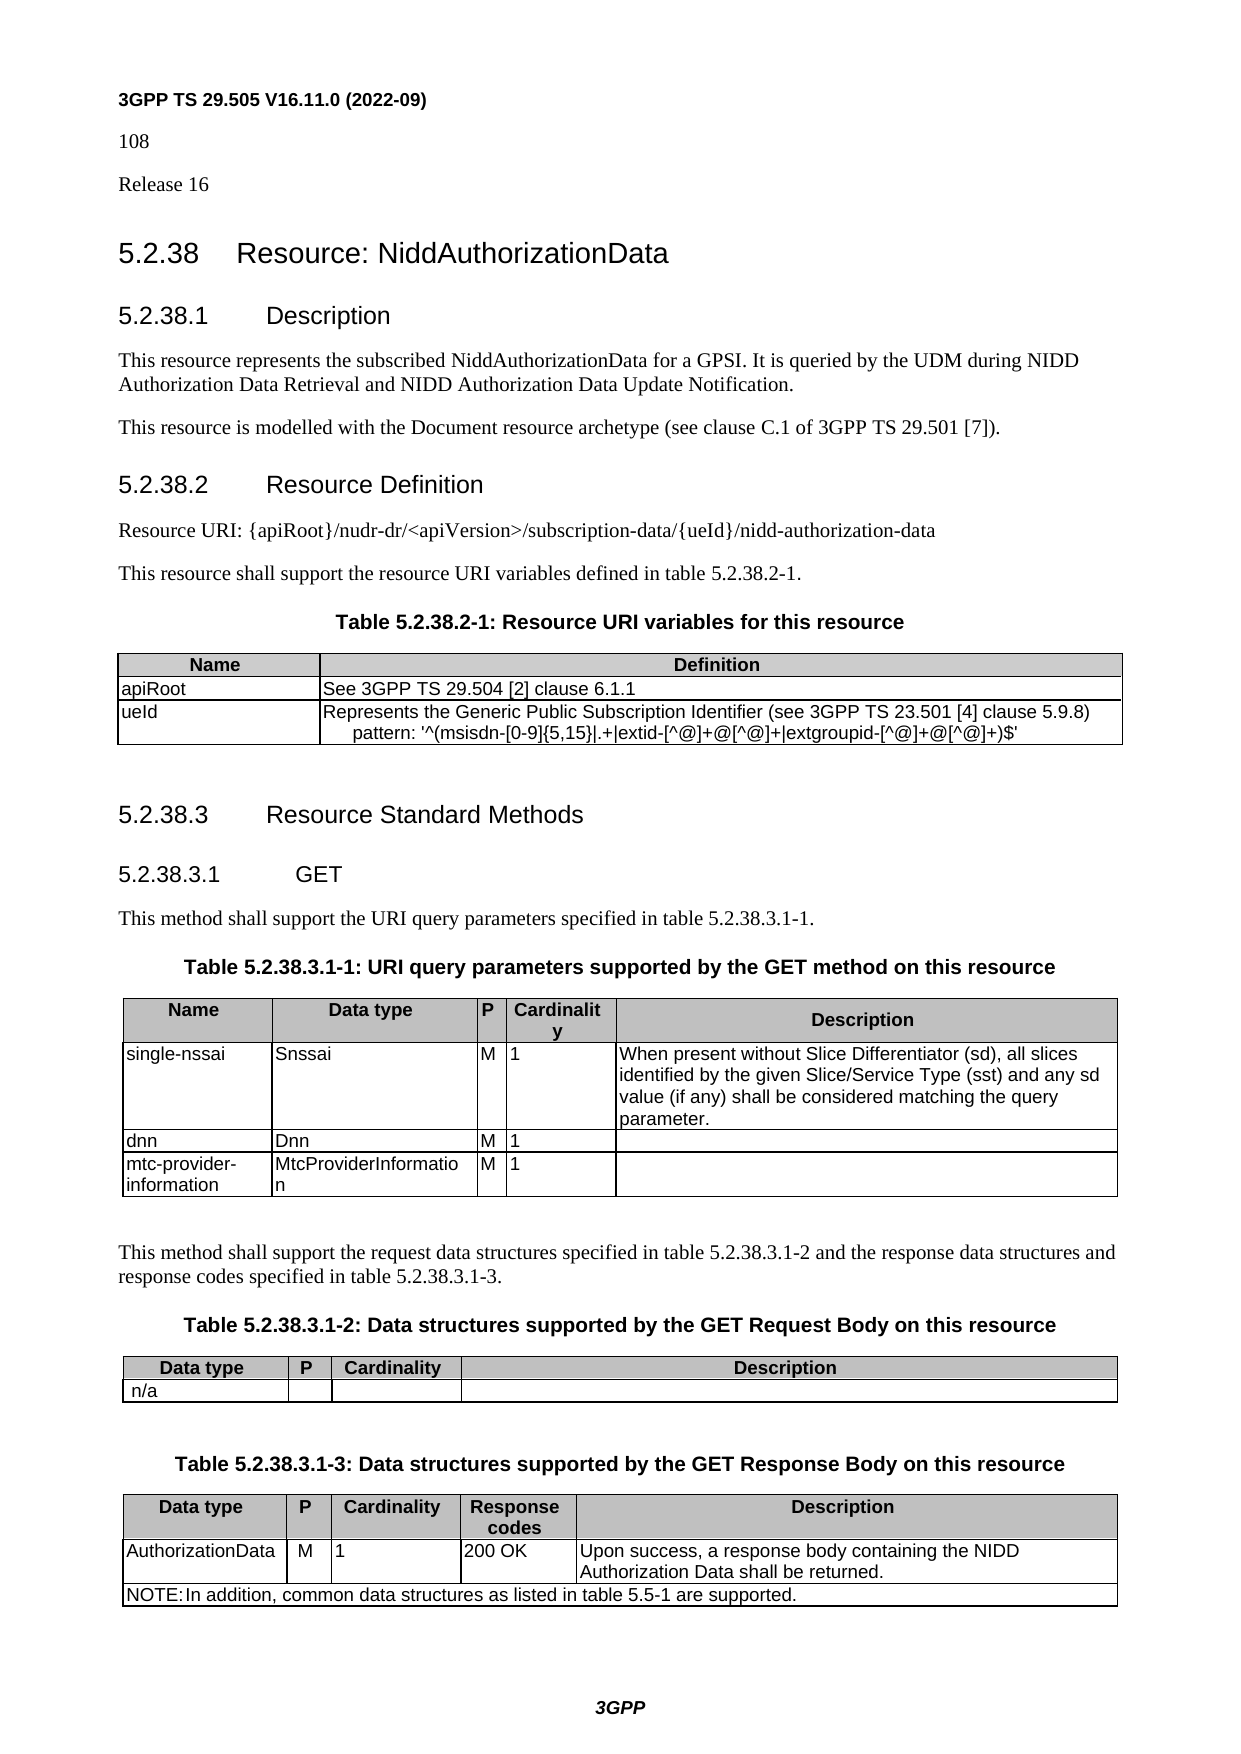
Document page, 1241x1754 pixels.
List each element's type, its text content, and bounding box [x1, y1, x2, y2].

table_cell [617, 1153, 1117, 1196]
text Table 5.2.38.2-1: Resource URI variables for this resource [118, 610, 1122, 634]
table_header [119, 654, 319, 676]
text This resource shall support the resource URI variables defined in table 5.2.38.2-1. [118, 561, 1122, 585]
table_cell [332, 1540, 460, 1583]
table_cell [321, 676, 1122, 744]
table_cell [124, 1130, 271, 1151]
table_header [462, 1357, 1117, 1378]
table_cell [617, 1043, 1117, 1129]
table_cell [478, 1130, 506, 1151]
subtitle 5.2.38.1 Description [118, 301, 1122, 329]
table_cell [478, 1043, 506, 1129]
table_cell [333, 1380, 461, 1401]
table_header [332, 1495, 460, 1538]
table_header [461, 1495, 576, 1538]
subtitle 5.2.38.3 Resource Standard Methods [118, 801, 1122, 829]
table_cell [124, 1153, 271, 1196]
text This resource represents the subscribed NiddAuthorizationData for a GPSI. It is queried by the UDM during NIDD Authorization Data Retrieval and NIDD Authorization Data Update Notification. [118, 348, 1122, 396]
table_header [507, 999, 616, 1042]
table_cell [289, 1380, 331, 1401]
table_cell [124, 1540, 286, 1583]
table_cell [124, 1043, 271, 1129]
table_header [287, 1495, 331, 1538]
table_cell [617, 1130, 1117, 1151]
subtitle 5.2.38.2 Resource Definition [118, 471, 1122, 499]
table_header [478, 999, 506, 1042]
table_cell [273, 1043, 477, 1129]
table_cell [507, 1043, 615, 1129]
text This resource is modelled with the Document resource archetype (see clause C.1 of 3GPP TS 29.501 [7]). [118, 415, 1122, 439]
text Table 5.2.38.3.1-1: URI query parameters supported by the GET method on this resource [118, 955, 1122, 979]
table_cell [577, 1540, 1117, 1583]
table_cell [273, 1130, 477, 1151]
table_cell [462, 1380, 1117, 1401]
text Table 5.2.38.3.1-3: Data structures supported by the GET Response Body on this resource [118, 1452, 1122, 1476]
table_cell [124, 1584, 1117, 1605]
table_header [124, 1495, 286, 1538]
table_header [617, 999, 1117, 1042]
text This method shall support the URI query parameters specified in table 5.2.38.3.1-1. [118, 906, 1122, 930]
text Table 5.2.38.3.1-2: Data structures supported by the GET Request Body on this resource [118, 1313, 1122, 1337]
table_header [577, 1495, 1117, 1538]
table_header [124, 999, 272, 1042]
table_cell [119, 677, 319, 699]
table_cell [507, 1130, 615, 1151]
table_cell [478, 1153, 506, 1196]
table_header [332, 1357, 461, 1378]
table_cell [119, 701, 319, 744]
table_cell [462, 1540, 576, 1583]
subtitle 5.2.38.3.1 GET [118, 861, 1122, 887]
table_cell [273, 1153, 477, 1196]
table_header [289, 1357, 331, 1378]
subtitle 5.2.38 Resource: NiddAuthorizationData [118, 236, 1122, 269]
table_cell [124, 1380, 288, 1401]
text This method shall support the request data structures specified in table 5.2.38.3.1-2 and the response data structures and response codes specified in table 5.2.38.3.1-3. [118, 1240, 1122, 1288]
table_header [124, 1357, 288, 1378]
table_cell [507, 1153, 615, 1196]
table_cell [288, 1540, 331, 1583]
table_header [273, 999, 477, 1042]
text Resource URI: {apiRoot}/nudr-dr/<apiVersion>/subscription-data/{ueId}/nidd-authorization-data [118, 518, 1122, 542]
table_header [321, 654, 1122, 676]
